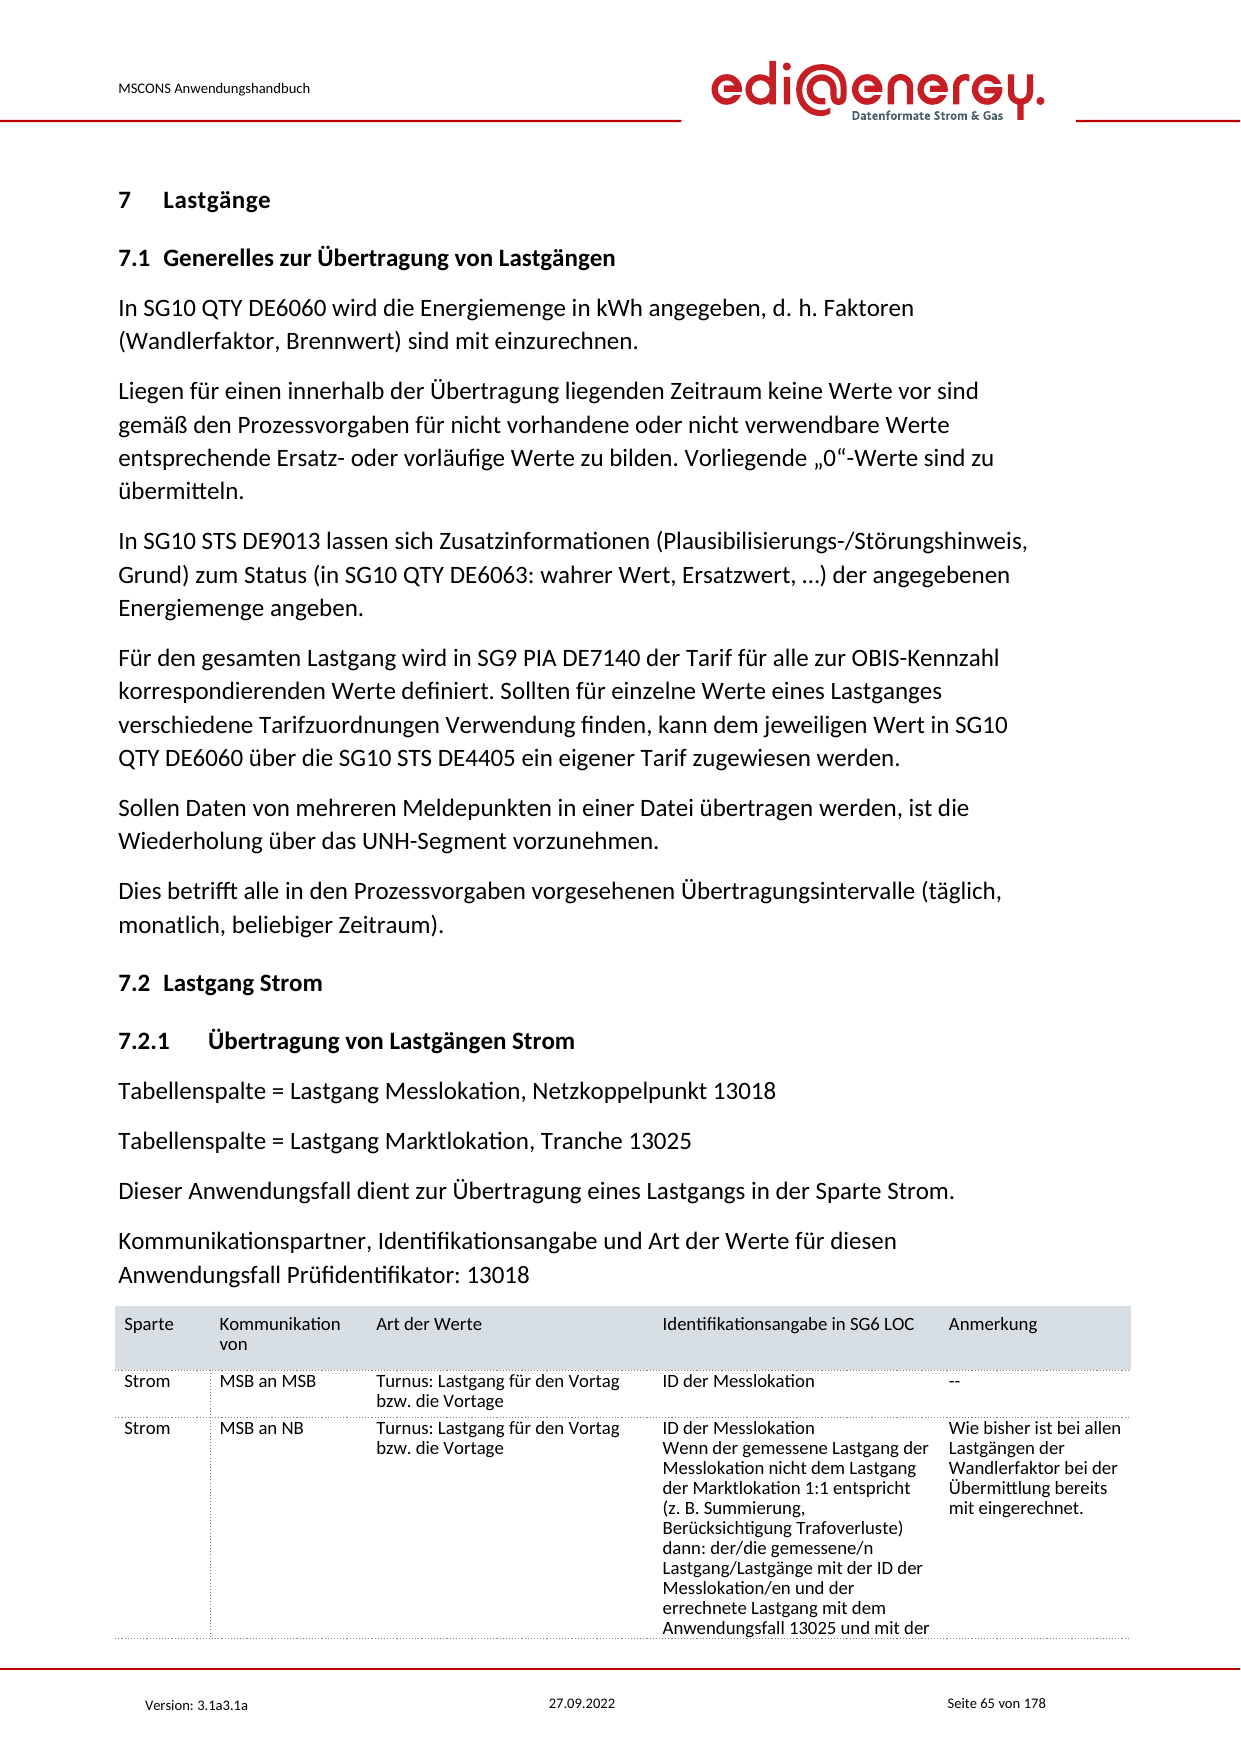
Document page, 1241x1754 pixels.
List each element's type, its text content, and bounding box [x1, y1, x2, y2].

text Dieser Anwendungsfall dient zur Übertragung eines Lastgangs in der Sparte Strom. [118, 1173, 1045, 1206]
text Sollen Daten von mehreren Meldepunkten in einer Datei übertragen werden, ist die Wiederholung über das UNH-Segment vorzunehmen. [118, 789, 1045, 856]
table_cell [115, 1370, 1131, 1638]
text Tabellenspalte = Lastgang Marktlokation, Tranche 13025 [118, 1123, 1045, 1156]
text Dies betrifft alle in den Prozessvorgaben vorgesehenen Übertragungsintervalle (täglich, monatlich, beliebiger Zeitraum). [118, 873, 1045, 939]
text Tabellenspalte = Lastgang Messlokation, Netzkoppelpunkt 13018 [118, 1073, 1045, 1106]
subtitle Übertragung von Lastgängen Strom [118, 1023, 1045, 1056]
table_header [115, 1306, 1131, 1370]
text Kommunikationspartner, Identifikationsangabe und Art der Werte für diesen Anwendungsfall Prüfidentifikator: 13018 [118, 1223, 1045, 1289]
subtitle Lastgänge [118, 181, 1045, 214]
text Liegen für einen innerhalb der Übertragung liegenden Zeitraum keine Werte vor sind gemäß den Prozessvorgaben für nicht vorhandene oder nicht verwendbare Werte entsprechende Ersatz- oder vorläufige Werte zu bilden. Vorliegende „0“-Werte sind zu übermitteln. [118, 373, 1045, 506]
text Für den gesamten Lastgang wird in SG9 PIA DE7140 der Tarif für alle zur OBIS-Kennzahl korrespondierenden Werte definiert. Sollten für einzelne Werte eines Lastganges verschiedene Tarifzuordnungen Verwendung finden, kann dem jeweiligen Wert in SG10 QTY DE6060 über die SG10 STS DE4405 ein eigener Tarif zugewiesen werden. [118, 639, 1045, 773]
subtitle Generelles zur Übertragung von Lastgängen [118, 239, 1045, 273]
subtitle Lastgang Strom [118, 964, 1045, 998]
text In SG10 QTY DE6060 wird die Energiemenge in kWh angegeben, d. h. Faktoren (Wandlerfaktor, Brennwert) sind mit einzurechnen. [118, 289, 1045, 356]
text In SG10 STS DE9013 lassen sich Zusatzinformationen (Plausibilisierungs-/Störungshinweis, Grund) zum Status (in SG10 QTY DE6063: wahrer Wert, Ersatzwert, …) der angegebenen Energiemenge angeben. [118, 523, 1045, 623]
